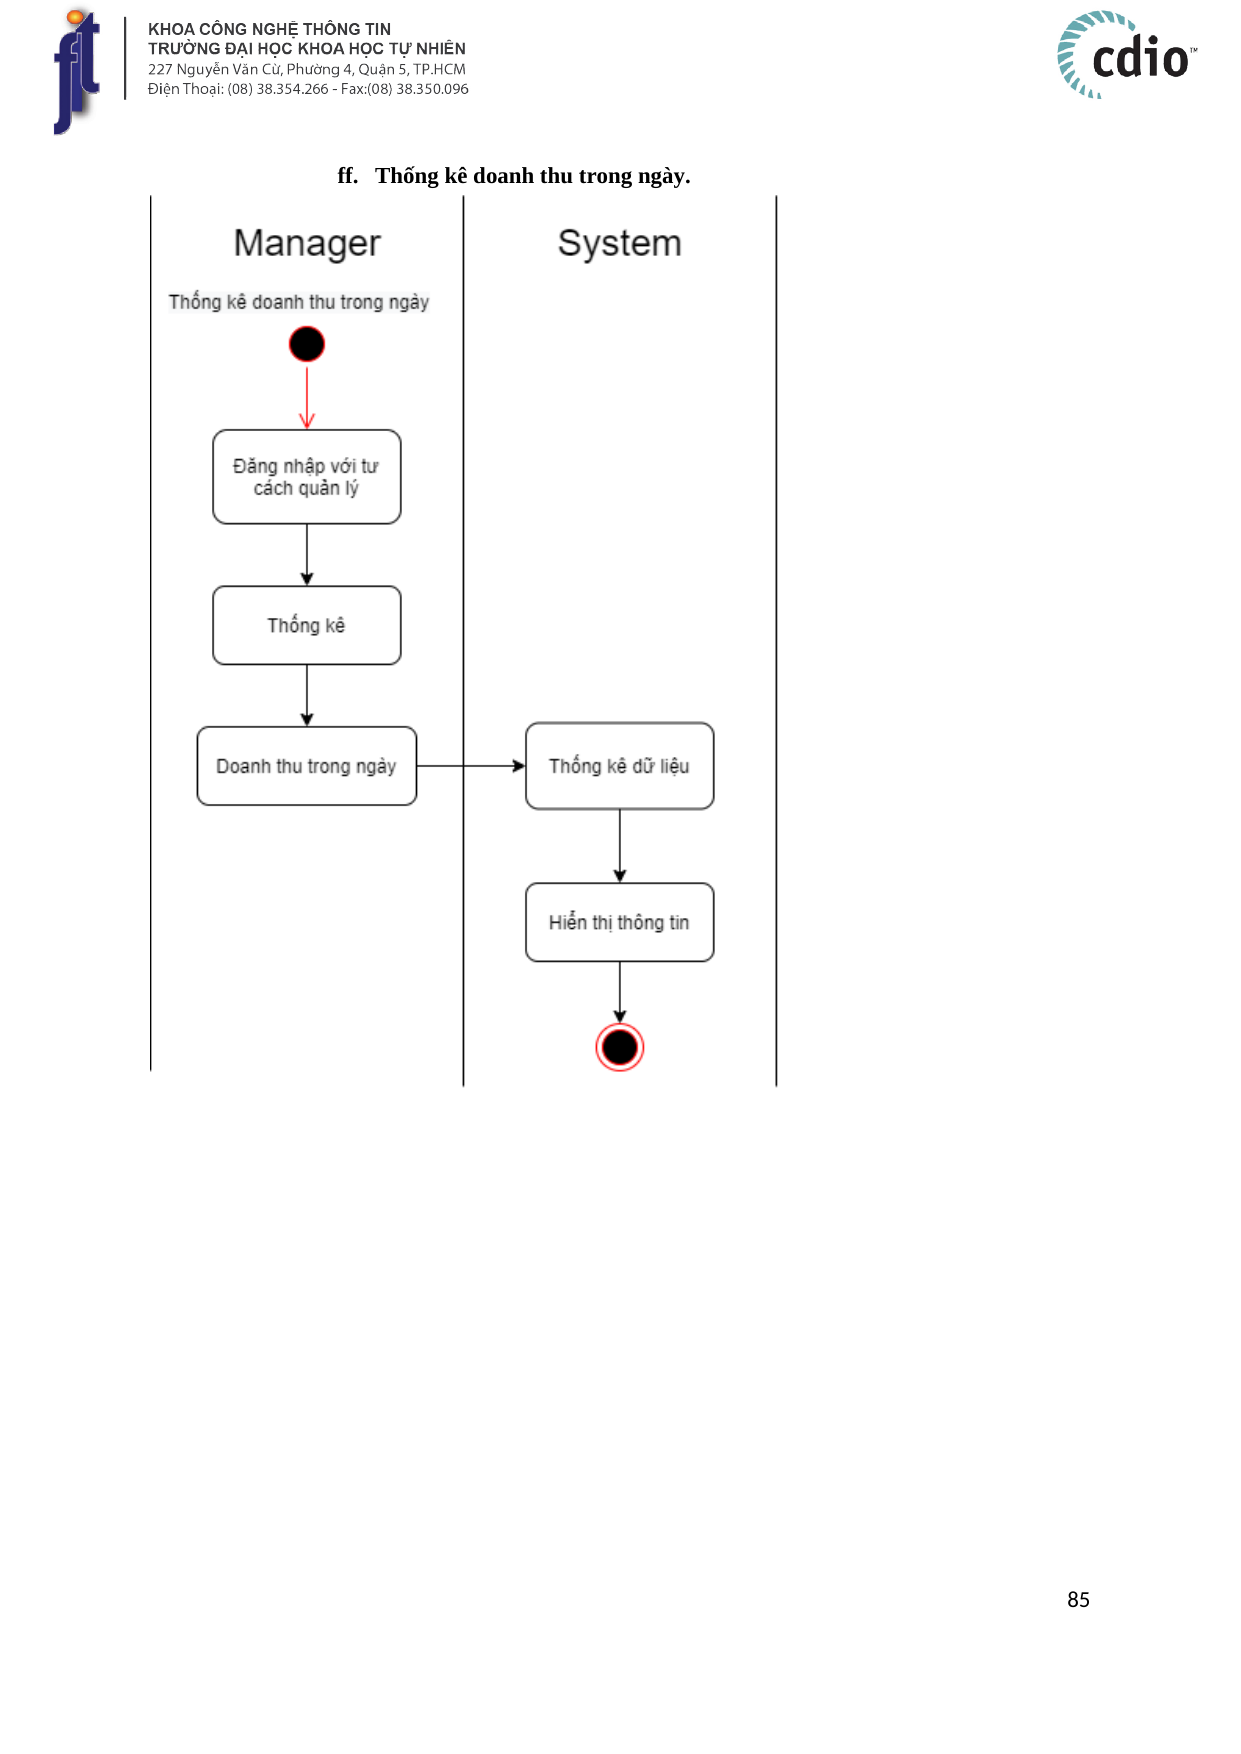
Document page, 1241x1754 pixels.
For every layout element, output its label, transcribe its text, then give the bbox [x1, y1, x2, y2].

picture [150, 195, 779, 1089]
subtitle Thống kê doanh thu trong ngày. [337, 162, 1090, 189]
picture [30, 0, 1210, 159]
